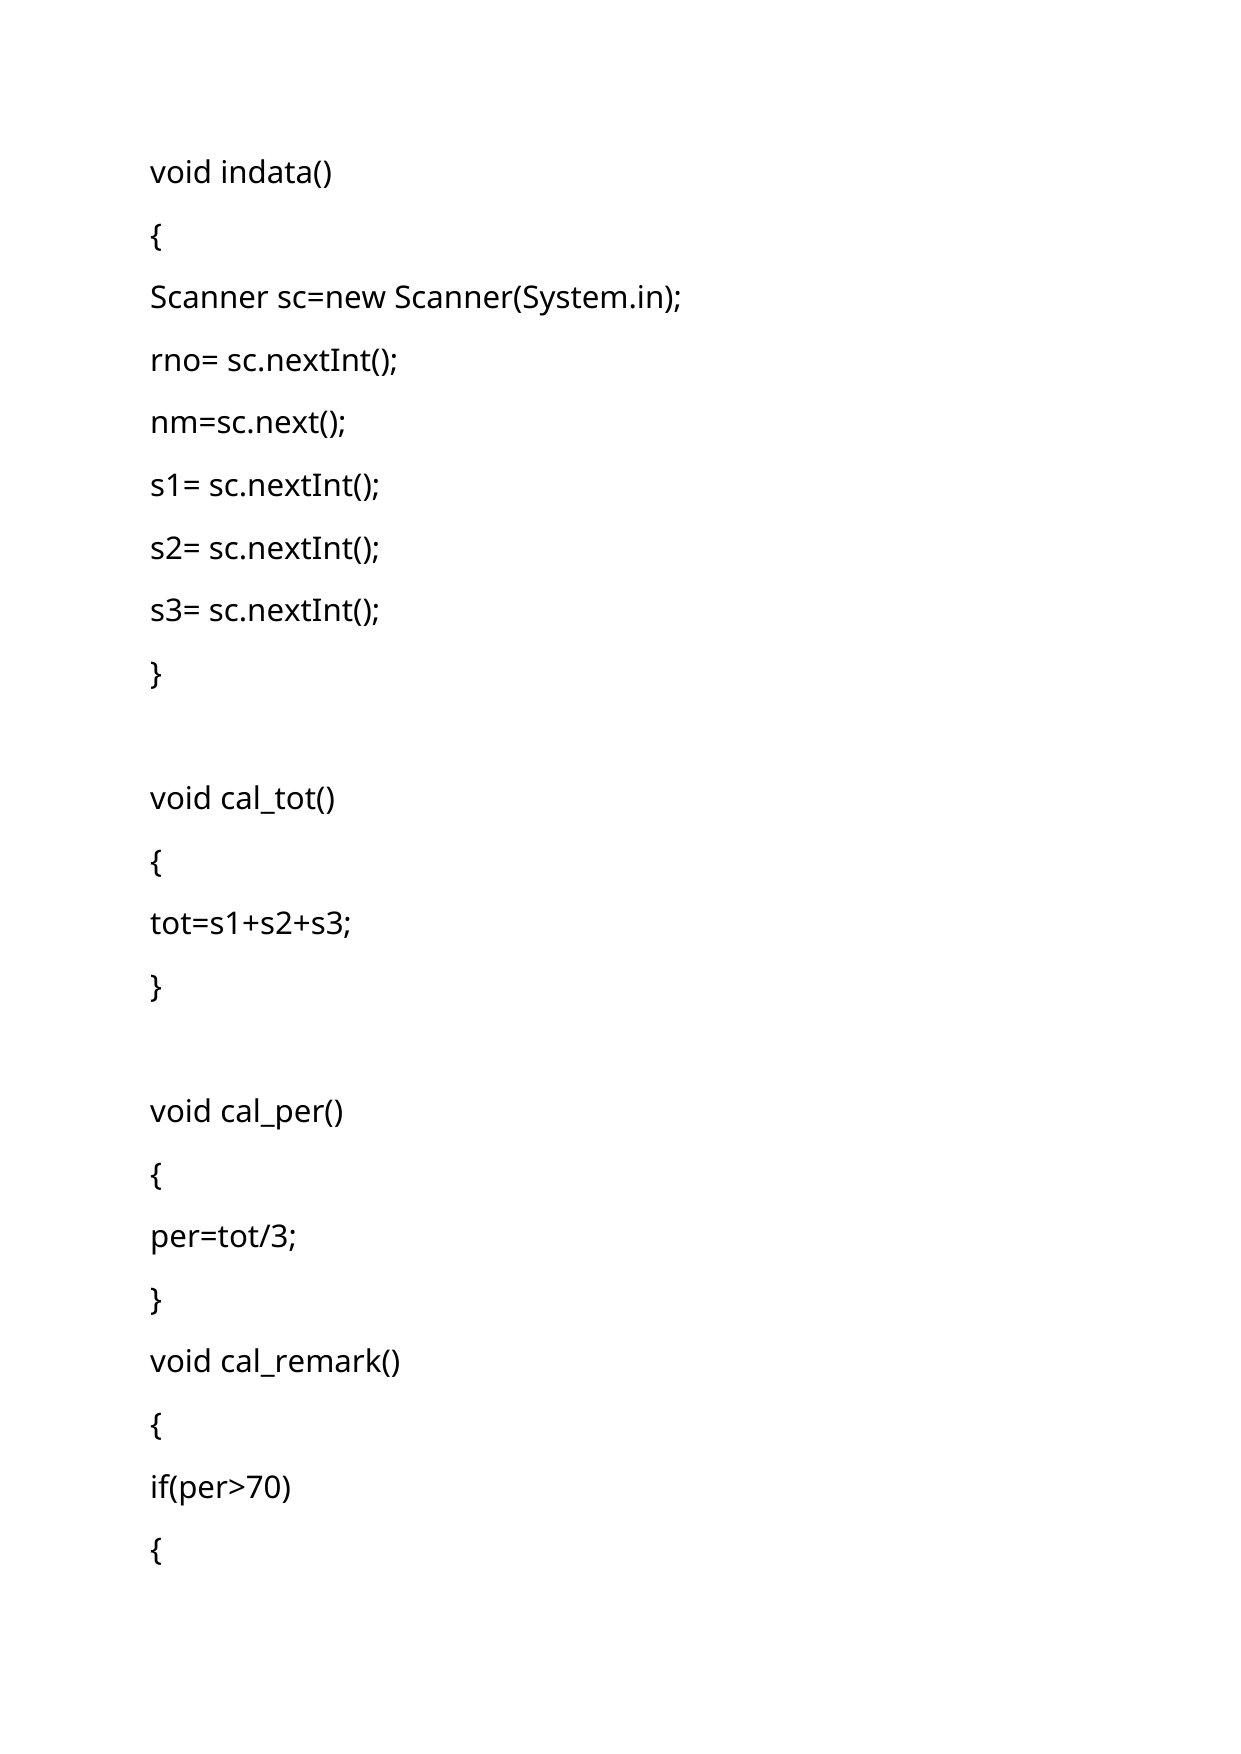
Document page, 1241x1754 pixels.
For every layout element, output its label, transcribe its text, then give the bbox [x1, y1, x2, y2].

text tot=s1+s2+s3; [150, 901, 1090, 944]
text { [150, 1152, 1090, 1194]
text if(per>70) [150, 1465, 1090, 1507]
text void cal_remark() [150, 1339, 1090, 1382]
text { [150, 1402, 1090, 1445]
text rno= sc.nextInt(); [150, 338, 1090, 380]
text void cal_per() [150, 1089, 1090, 1132]
text s1= sc.nextInt(); [150, 463, 1090, 506]
text } [150, 651, 1090, 693]
text void indata() [150, 150, 1090, 193]
text nm=sc.next(); [150, 400, 1090, 443]
text { [150, 1527, 1090, 1570]
text void cal_tot() [150, 776, 1090, 819]
text } [150, 964, 1090, 1006]
text s3= sc.nextInt(); [150, 588, 1090, 631]
text per=tot/3; [150, 1214, 1090, 1257]
text s2= sc.nextInt(); [150, 526, 1090, 568]
text { [150, 839, 1090, 881]
text } [150, 1277, 1090, 1319]
text { [150, 213, 1090, 255]
text Scanner sc=new Scanner(System.in); [150, 275, 1090, 318]
